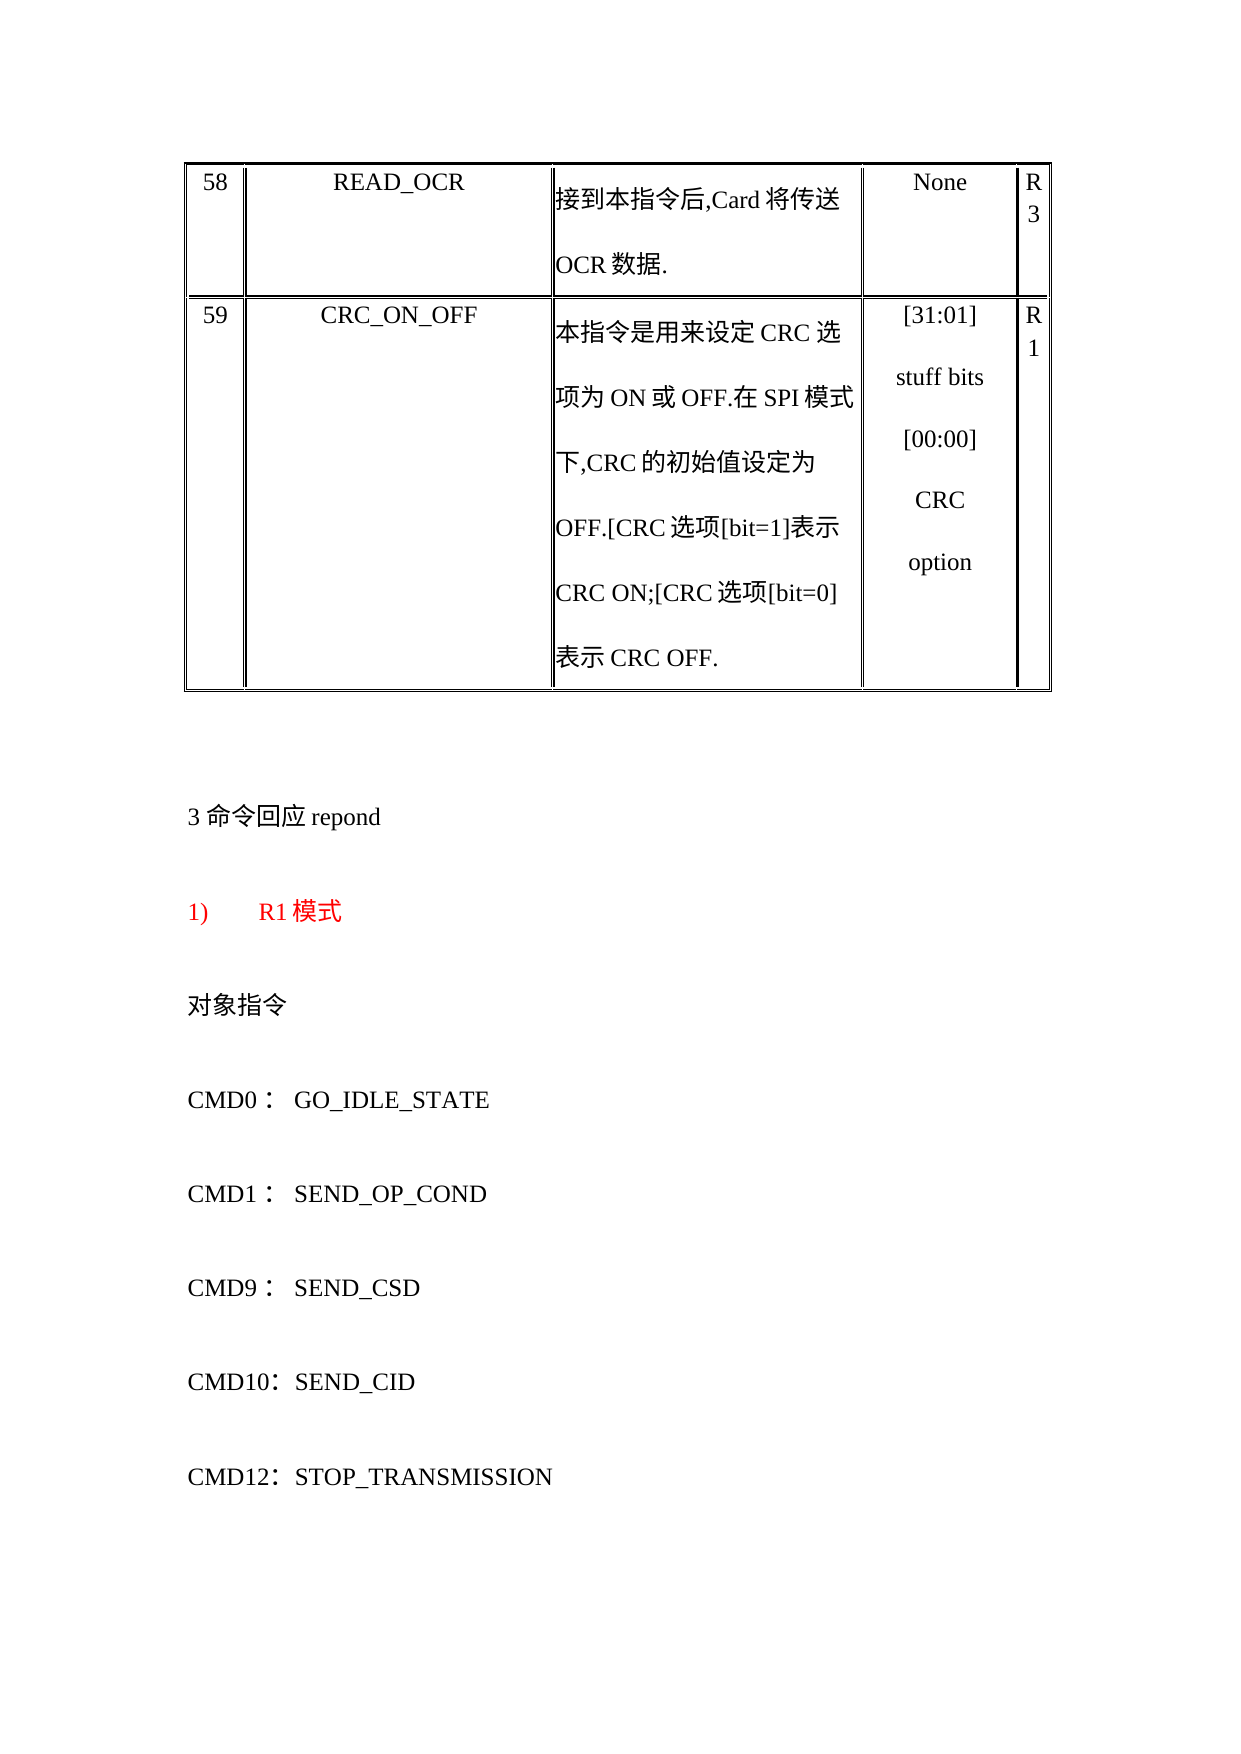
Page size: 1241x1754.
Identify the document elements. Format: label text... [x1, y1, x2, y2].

text CMD9 ： SEND_CSD [187, 1253, 1053, 1318]
table_cell None [863, 164, 1017, 295]
table_cell R3 [1017, 165, 1049, 295]
text 1) R1模式 [187, 877, 1053, 942]
table_cell 59 [187, 295, 245, 688]
table_cell R1 [1017, 295, 1049, 688]
table_cell [31:01] stuff bits [00:00] CRC option [863, 299, 1017, 688]
table_cell 接到本指令后,Card将传送OCR数据. [553, 165, 863, 295]
table_cell READ_OCR [245, 164, 553, 295]
text 3 命令回应repond [187, 782, 1053, 847]
text CMD0 ： GO_IDLE_STATE [187, 1065, 1053, 1130]
text CMD10：SEND_CID [187, 1347, 1053, 1412]
table_cell 58 [187, 164, 245, 295]
text 对象指令 [187, 971, 1053, 1036]
text CMD12：STOP_TRANSMISSION [187, 1442, 1053, 1507]
table_cell CRC_ON_OFF [245, 295, 553, 688]
table_cell 本指令是用来设定CRC 选项为ON或OFF.在SPI模式下,CRC的初始值设定为OFF.[CRC选项[bit=1]表示CRC ON;[CRC选项[bit=0]表示CRC OFF. [553, 299, 863, 688]
text CMD1 ： SEND_OP_COND [187, 1159, 1053, 1224]
